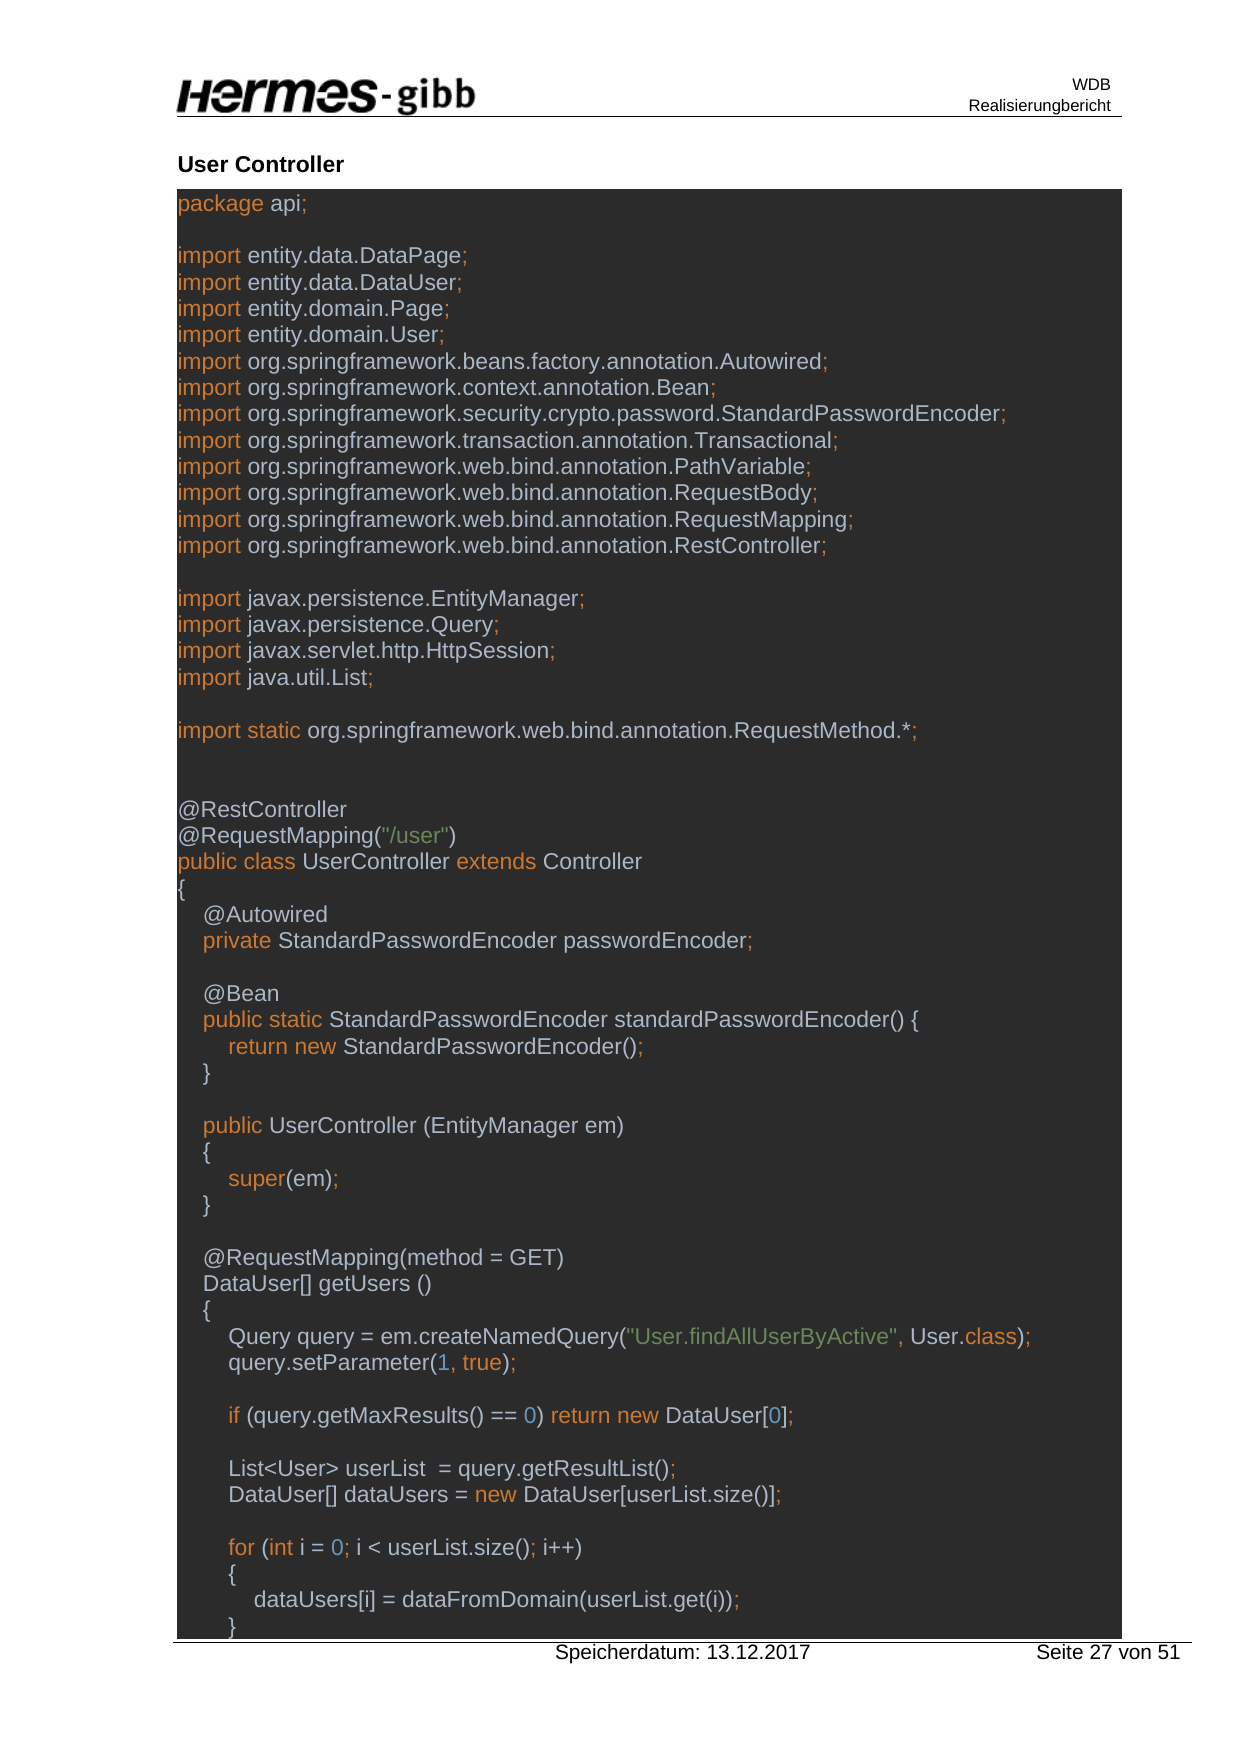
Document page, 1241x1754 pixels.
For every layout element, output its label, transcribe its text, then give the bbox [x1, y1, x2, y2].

text User Controller [177, 150, 1122, 177]
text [177, 189, 1122, 1639]
